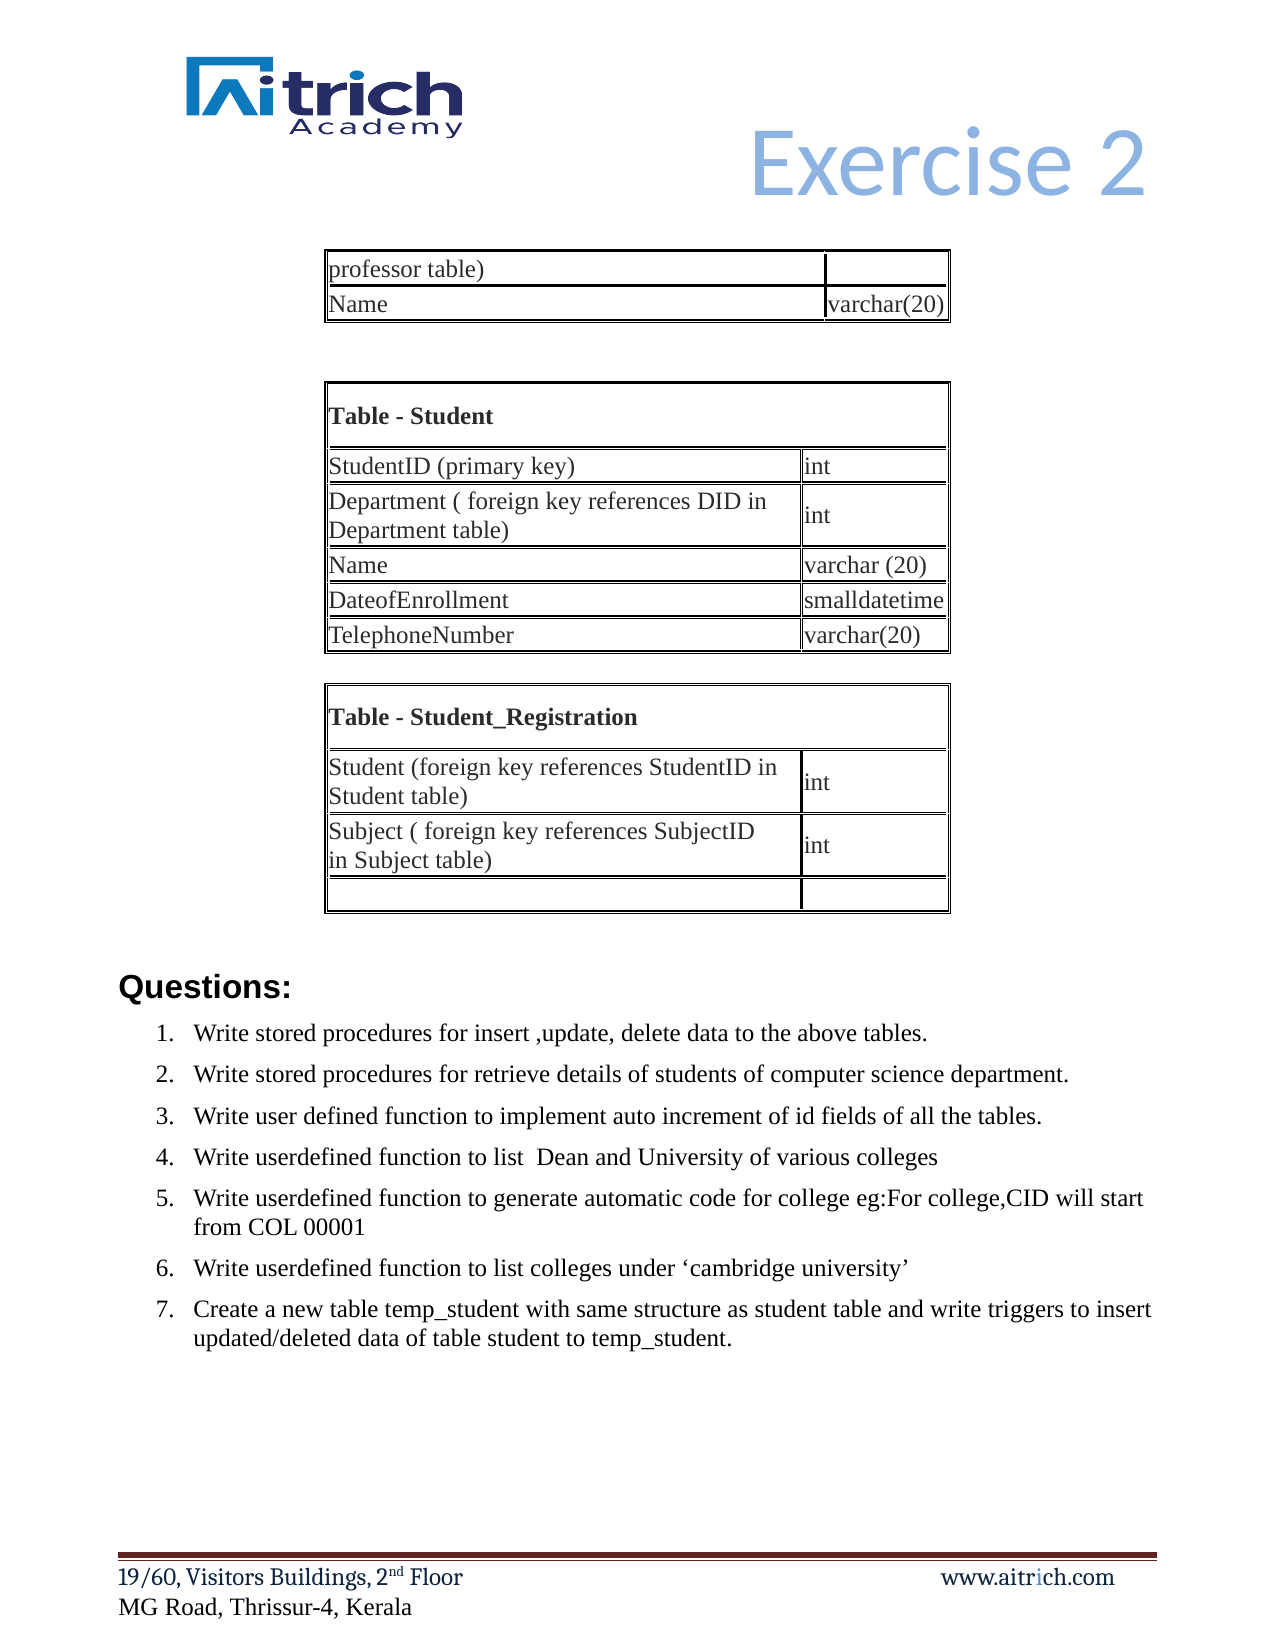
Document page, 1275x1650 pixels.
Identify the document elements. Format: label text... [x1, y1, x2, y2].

table_cell int [803, 748, 948, 811]
table_cell Department ( foreign key references DID in Department table) [328, 481, 800, 545]
list Write userdefined function to list Dean and University of various colleges [156, 1142, 1157, 1171]
picture [131, 0, 518, 196]
table_cell int [803, 446, 948, 481]
table_cell [328, 875, 801, 910]
table_cell StudentID (primary key) [328, 446, 800, 481]
table_cell varchar(20) [802, 615, 948, 650]
table_cell smalldatetime [803, 580, 948, 615]
subtitle Questions: [118, 967, 1157, 1006]
table_cell [801, 875, 948, 910]
list Write userdefined function to list colleges under ‘cambridge university’ [156, 1253, 1157, 1282]
table_cell int [825, 252, 948, 284]
table_cell Name [328, 545, 800, 580]
table_cell varchar(20) [825, 284, 948, 319]
table_cell TelephoneNumber [328, 615, 802, 650]
list Write stored procedures for insert ,update, delete data to the above tables. [156, 1018, 1157, 1047]
table_cell DateofEnrollment [328, 580, 800, 615]
table_cell Professor (foreign key references PID in professor table) [328, 251, 825, 284]
table_cell Student (foreign key references StudentID in Student table) [328, 748, 800, 811]
list Write stored procedures for retrieve details of students of computer science department. [156, 1059, 1157, 1088]
table_header Table - Student [328, 384, 948, 446]
table_cell Name [328, 284, 825, 319]
table_cell varchar (20) [803, 545, 948, 580]
table_header Table - Student_Registration [328, 686, 948, 747]
list Create a new table temp_student with same structure as student table and write triggers to insert updated/deleted data of table student to temp_student. [156, 1294, 1157, 1352]
table_cell Subject ( foreign key references SubjectID in Subject table) [328, 811, 800, 875]
table_cell int [803, 811, 948, 875]
table_cell int [803, 481, 948, 545]
list Write userdefined function to generate automatic code for college eg:For college,CID will start from COL 00001 [156, 1183, 1157, 1241]
list Write user defined function to implement auto increment of id fields of all the tables. [156, 1101, 1157, 1129]
